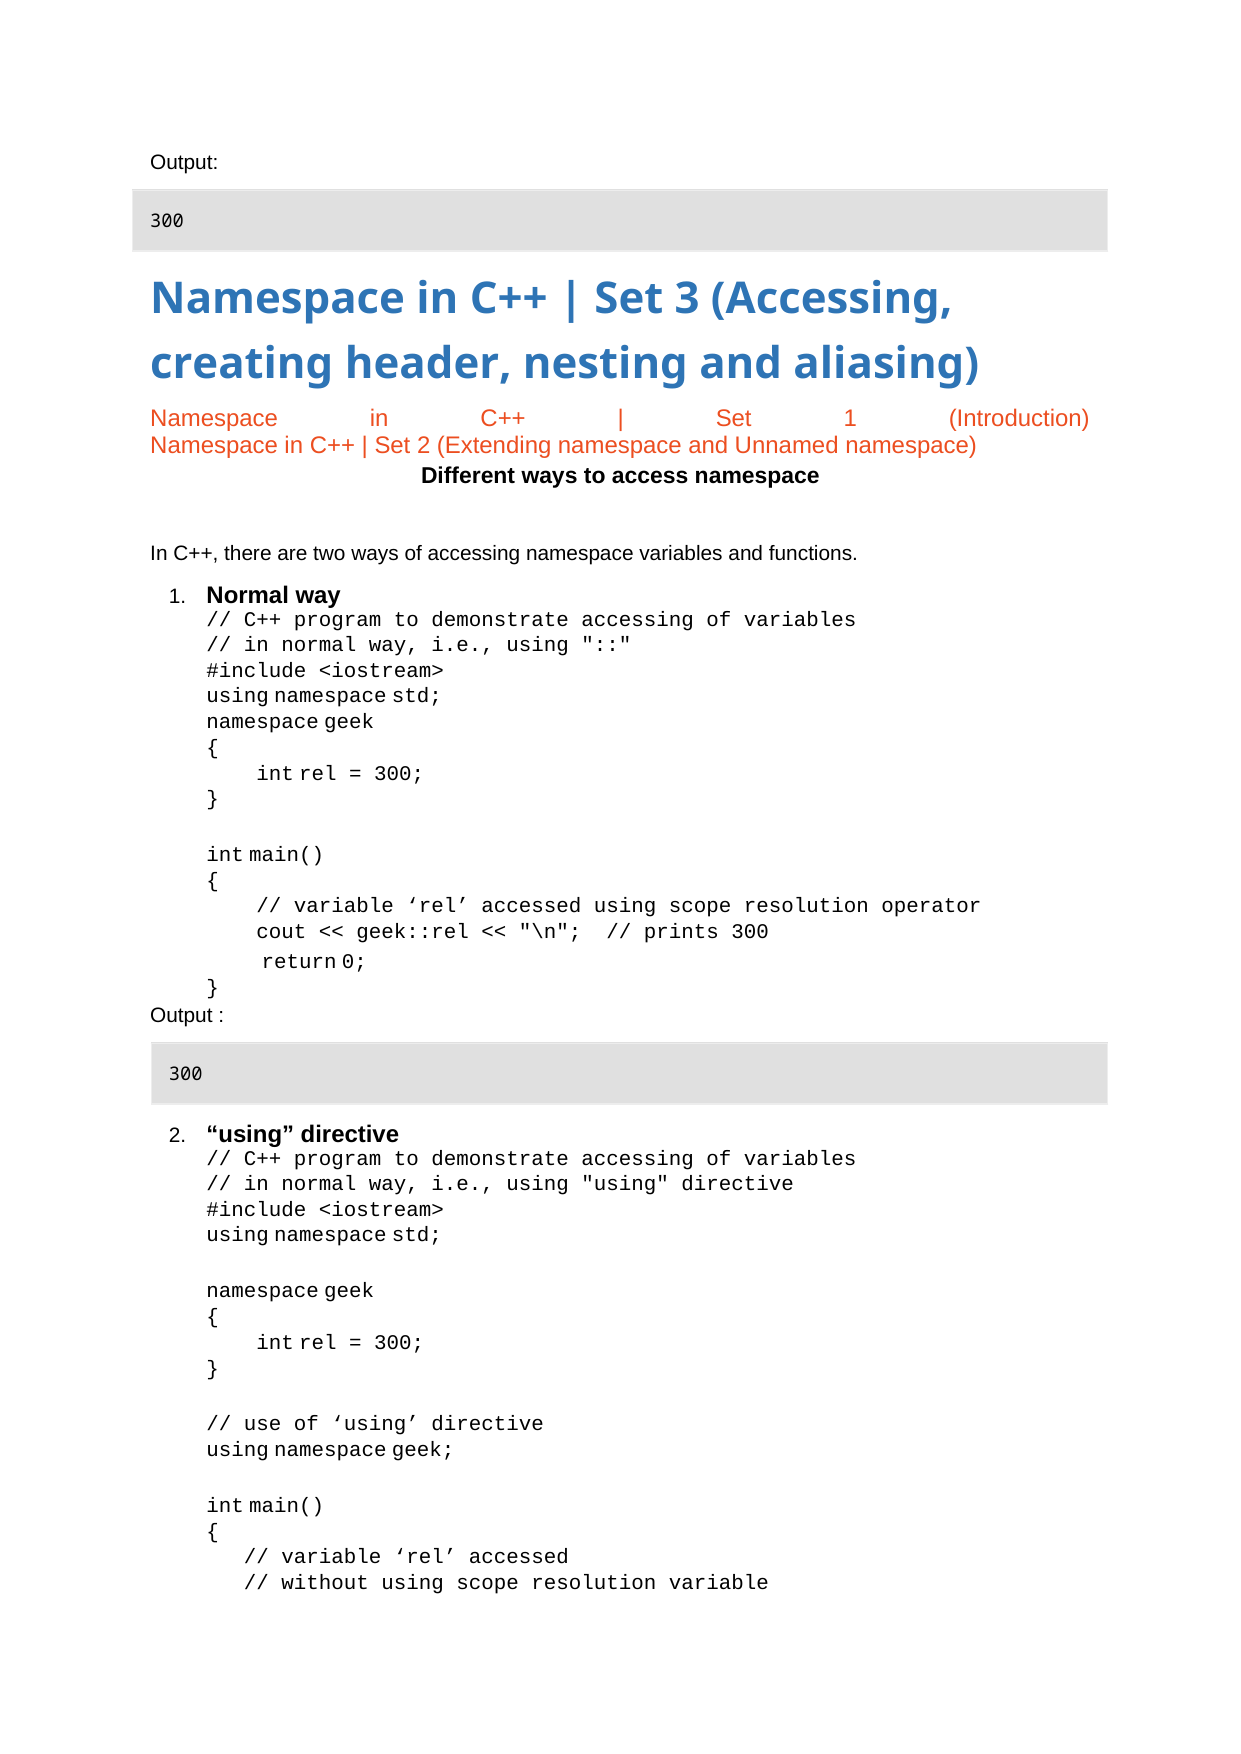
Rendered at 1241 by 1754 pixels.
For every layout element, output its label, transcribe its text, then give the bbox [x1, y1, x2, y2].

subtitle Namespace in C++ | Set 3 (Accessing, creating header, nesting and aliasing) [150, 267, 1090, 391]
text Different ways to access namespace [150, 459, 1090, 488]
list “using” directive [169, 1120, 1090, 1148]
text 300 [152, 1044, 1107, 1103]
table_header // C++ program to demonstrate accessing of variables // in normal way, i.e., using "::" #include <iostream> using namespace std; namespace geek { int rel = 300; } int main() { // variable ‘rel’ accessed using scope resolution operator cout << geek::rel << "\n"; // prints 300 return 0; } [206, 609, 1200, 1003]
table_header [206, 1148, 1200, 1597]
list Normal way [169, 581, 1090, 609]
text Output : [150, 1003, 1090, 1027]
text Namespace in C++ | Set 1 (Introduction) Namespace in C++ | Set 2 (Extending namespace and Unnamed namespace) [150, 403, 1090, 459]
text In C++, there are two ways of accessing namespace variables and functions. [150, 505, 1090, 564]
text Output: [150, 150, 1090, 174]
text 300 [133, 191, 1107, 250]
